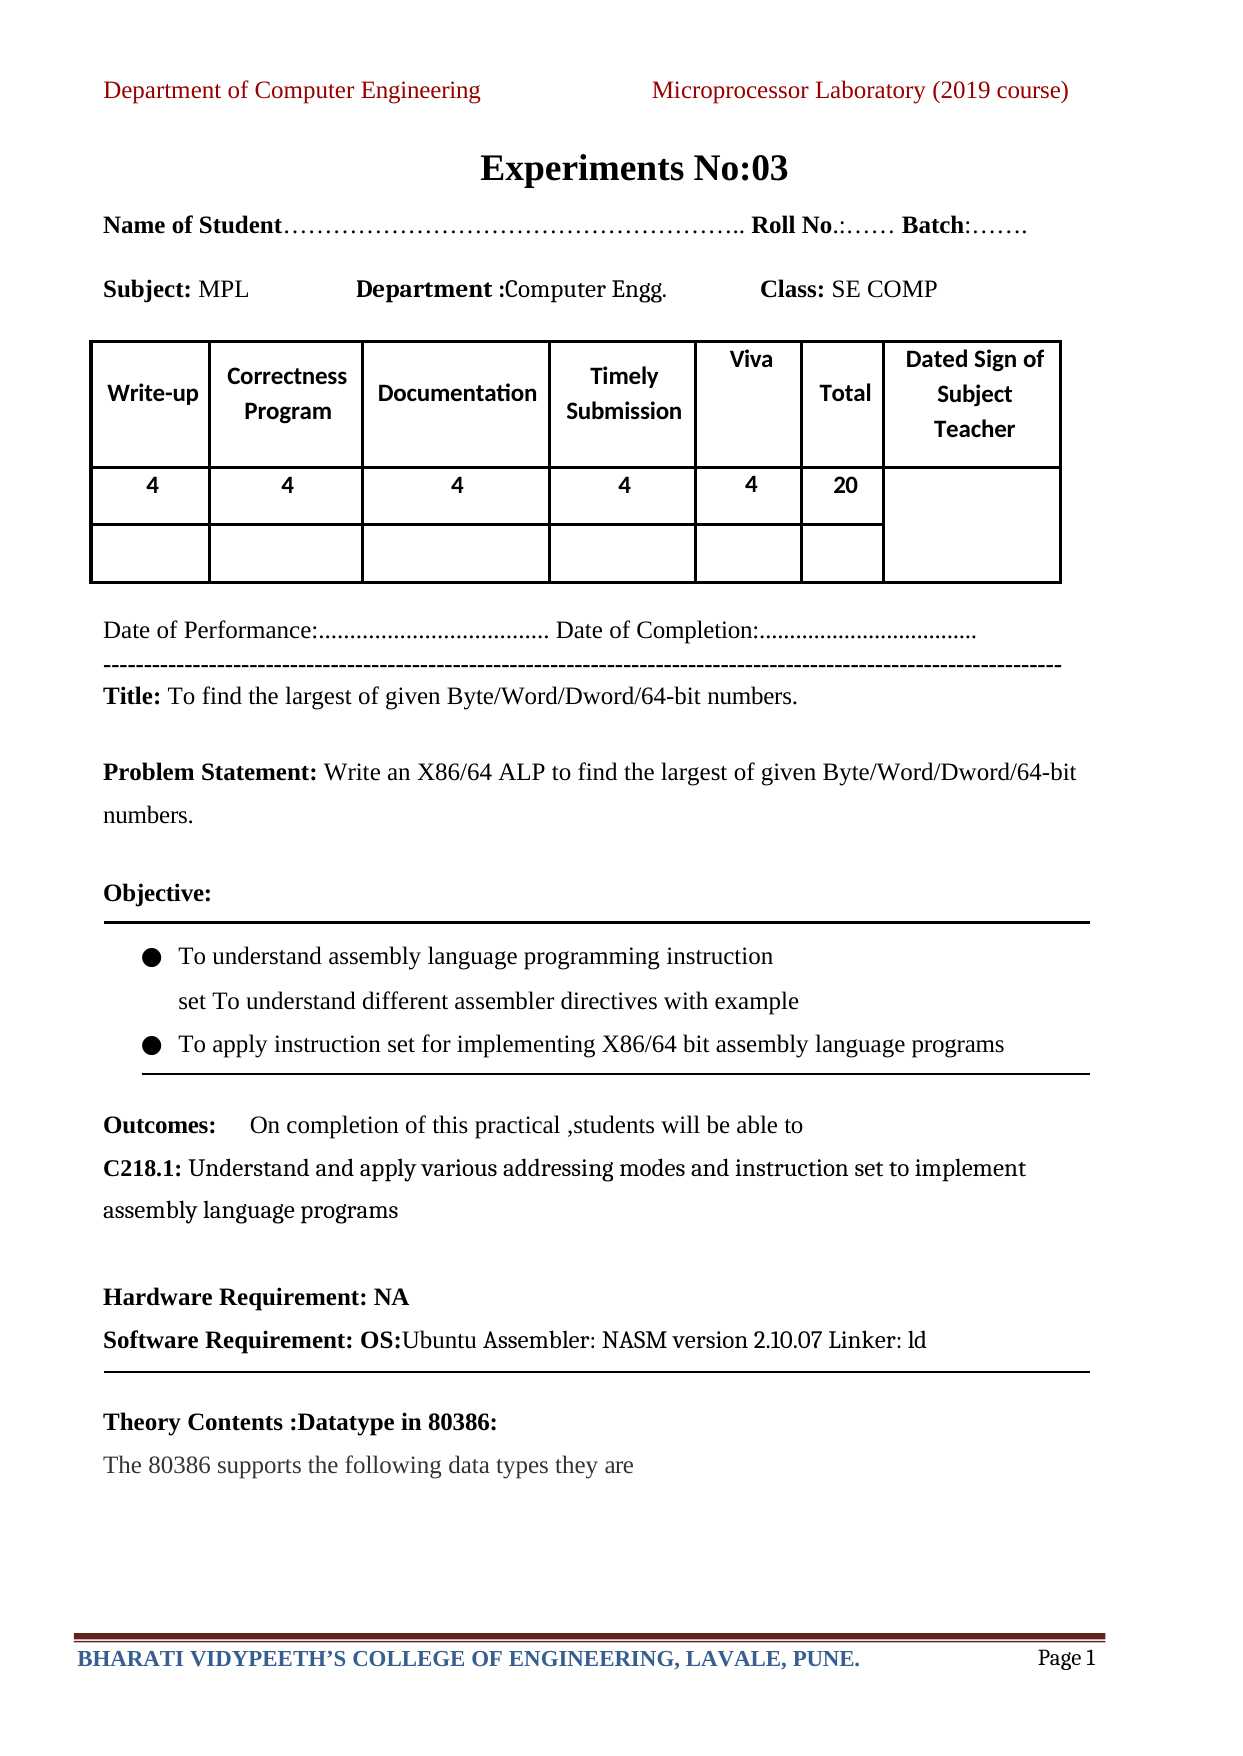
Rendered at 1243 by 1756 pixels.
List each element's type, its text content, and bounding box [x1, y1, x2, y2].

table_header Write-up [93, 343, 208, 466]
table_header Correctness Program [211, 343, 361, 466]
subtitle Experiments No:03 [228, 146, 1041, 189]
table_cell [93, 526, 208, 581]
subtitle Objective: [103, 878, 1205, 906]
table_cell 4 [697, 469, 800, 523]
table_cell 20 [803, 469, 882, 523]
text Name of Student……………………………………………….. Roll No.:…… Batch:……. Subject: MPL Department :Computer Engg. Class: SE COMP [103, 210, 1029, 303]
table_cell 4 [211, 469, 361, 523]
text Software Requirement: OS:Ubuntu Assembler: NASM version 2.10.07 Linker: ld [103, 1325, 1205, 1354]
table_cell 4 [93, 469, 208, 523]
text ---------------------------------------------------------------------------------------------------------------------- [103, 649, 1205, 677]
table_cell [551, 526, 694, 581]
table_cell 4 [551, 469, 694, 523]
text C218.1: Understand and apply various addressing modes and instruction set to implement assembly language programs [103, 1154, 1091, 1225]
text Date of Performance:..................................... Date of Completion:.................................... [103, 615, 1205, 644]
text Outcomes: On completion of this practical ,students will be able to [103, 1110, 1205, 1139]
text Title: To find the largest of given Byte/Word/Dword/64-bit numbers. [103, 681, 1205, 710]
list To apply instruction set for implementing X86/64 bit assembly language programs [141, 1029, 1205, 1058]
list To understand assembly language programming instruction set To understand different assembler directives with example [141, 920, 805, 1015]
table_cell [803, 526, 882, 581]
table_cell [885, 469, 1059, 581]
table_cell 4 [364, 469, 548, 523]
table_cell [211, 526, 361, 581]
table_header Dated Sign of Subject Teacher [885, 343, 1059, 466]
subtitle Hardware Requirement: NA [103, 1282, 1205, 1311]
table_header Total [803, 343, 882, 466]
table_header Documentation [364, 343, 548, 466]
text Problem Statement: Write an X86/64 ALP to find the largest of given Byte/Word/Dword/64-bit numbers. [103, 757, 1091, 829]
subtitle Theory Contents :Datatype in 80386: [103, 1407, 1205, 1436]
table_header Viva [697, 343, 800, 466]
text The 80386 supports the following data types they are [103, 1450, 1205, 1478]
table_header Timely Submission [551, 343, 694, 466]
table_cell [364, 526, 548, 581]
table_cell [697, 526, 800, 581]
